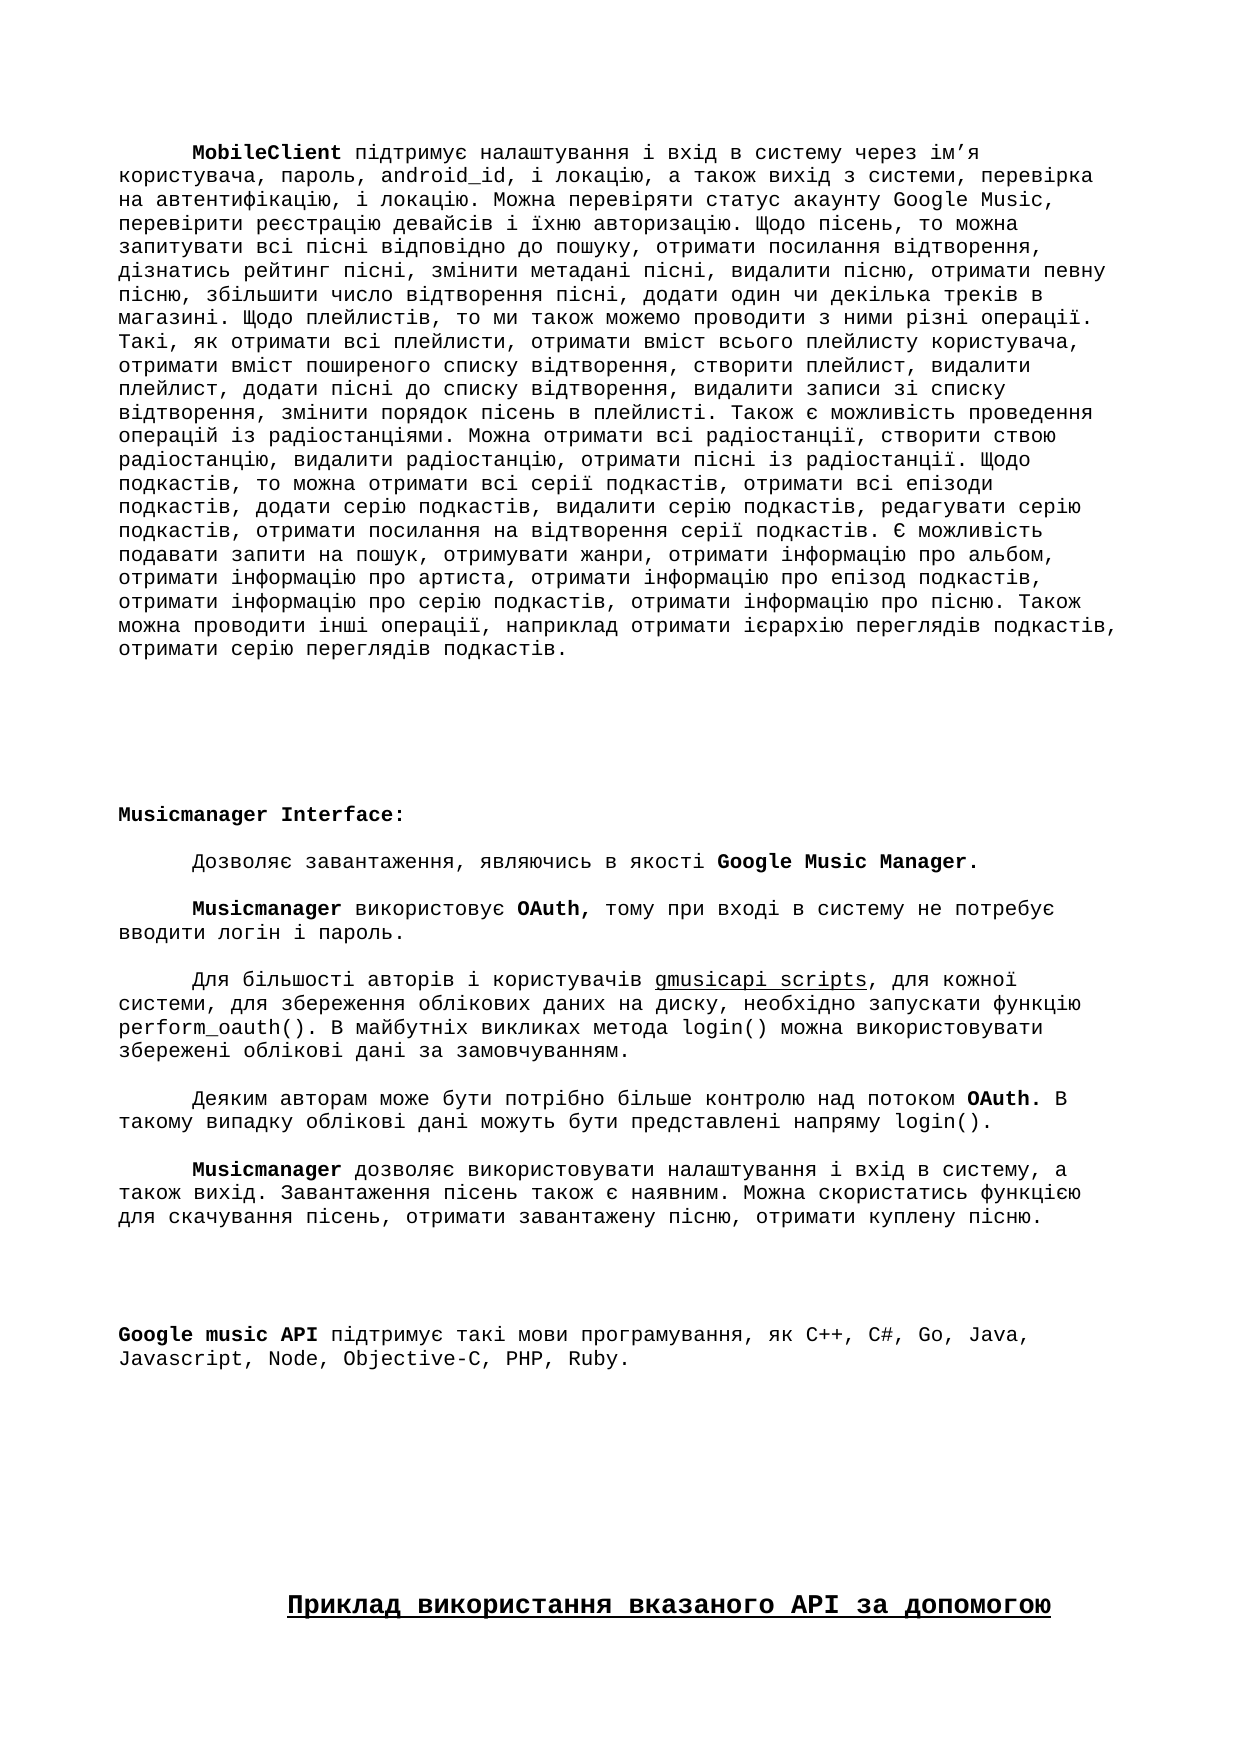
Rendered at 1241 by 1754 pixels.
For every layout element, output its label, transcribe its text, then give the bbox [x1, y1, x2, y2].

text Для більшості авторів і користувачів gmusicapi scripts, для кожної системи, для збереження облікових даних на диску, необхідно запускати функцію perform_oauth(). В майбутніх викликах метода login() можна використовувати збережені облікові дані за замовчуванням. [118, 969, 1122, 1064]
text MobileClient підтримує налаштування і вхід в систему через ім’я користувача, пароль, android_id, і локацію, а також вихід з системи, перевірка на автентифікацію, і локацію. Можна перевіряти статус акаунту Google Music, перевірити реєстрацію девайсів і їхню авторизацію. Щодо пісень, то можна запитувати всі пісні відповідно до пошуку, отримати посилання відтворення, дізнатись рейтинг пісні, змінити метадані пісні, видалити пісню, отримати певну пісню, збільшити число відтворення пісні, додати один чи декілька треків в магазині. Щодо плейлистів, то ми також можемо проводити з ними різні операції. Такі, як отримати всі плейлисти, отримати вміст всього плейлисту користувача, отримати вміст поширеного списку відтворення, створити плейлист, видалити плейлист, додати пісні до списку відтворення, видалити записи зі списку відтворення, змінити порядок пісень в плейлисті. Також є можливість проведення операцій із радіостанціями. Можна отримати всі радіостанції, створити ствою радіостанцію, видалити радіостанцію, отримати пісні із радіостанції. Щодо подкастів, то можна отримати всі серії подкастів, отримати всі епізоди подкастів, додати серію подкастів, видалити серію подкастів, редагувати серію подкастів, отримати посилання на відтворення серії подкастів. Є можливість подавати запити на пошук, отримувати жанри, отримати інформацію про альбом, отримати інформацію про артиста, отримати інформацію про епізод подкастів, отримати інформацію про серію подкастів, отримати інформацію про пісню. Також можна проводити інші операції, наприклад отримати ієрархію переглядів подкастів, отримати серію переглядів подкастів. [118, 142, 1122, 662]
text Google music API підтримує такі мови програмування, як C++, C#, Go, Java, Javascript, Node, Objective-C, PHP, Ruby. [118, 1324, 1122, 1371]
text Musicmanager дозволяє використовувати налаштування і вхід в систему, а також вихід. Завантаження пісень також є наявним. Можна скористатись функцією для скачування пісень, отримати завантажену пісню, отримати куплену пісню. [118, 1158, 1122, 1229]
text Деяким авторам може бути потрібно більше контролю над потоком OAuth. В такому випадку облікові дані можуть бути представлені напряму login(). [118, 1088, 1122, 1135]
text Дозволяє завантаження, являючись в якості Google Music Manager. [118, 851, 1122, 875]
text Musicmanager Interface: [118, 804, 1122, 827]
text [118, 1591, 1122, 1622]
text Musicmanager використовує OAuth, тому при вході в систему не потребує вводити логін і пароль. [118, 898, 1122, 946]
